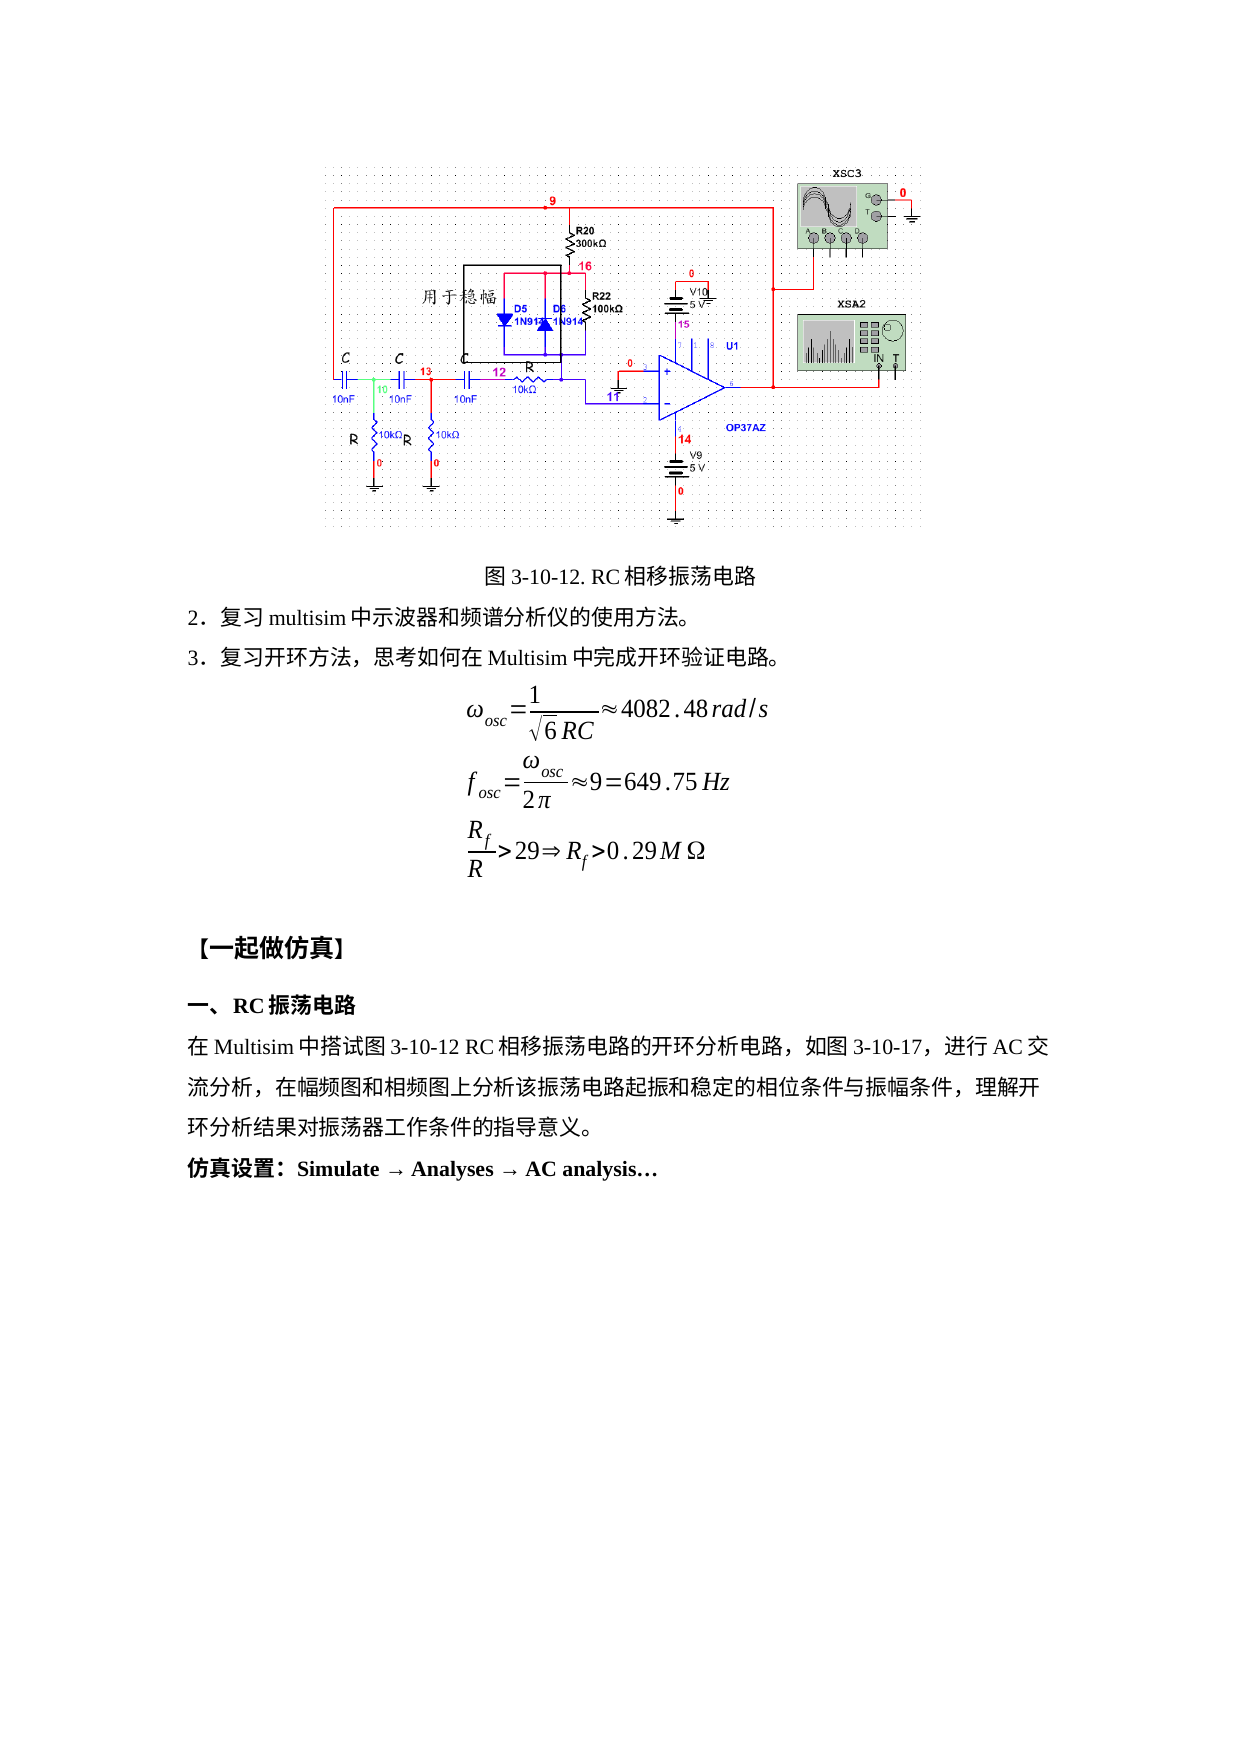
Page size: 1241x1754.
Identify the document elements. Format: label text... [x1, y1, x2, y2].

text 图3-10-12. RC相移振荡电路 [187, 559, 1053, 591]
list 复习multisim中示波器和频谱分析仪的使用方法。 [187, 599, 1053, 632]
text 仿真设置：Simulate → Analyses → AC analysis… [187, 1150, 1053, 1183]
text 在Multisim中搭试图3-10-12 RC相移振荡电路的开环分析电路，如图3-10-17，进行AC交流分析，在幅频图和相频图上分析该振荡电路起振和稳定的相位条件与振幅条件，理解开环分析结果对振荡器工作条件的指导意义。 [187, 1028, 1053, 1142]
text 3．复习开环方法，思考如何在Multisim中完成开环验证电路。 [187, 639, 1053, 672]
text 【一起做仿真】 [187, 914, 1053, 979]
picture [318, 162, 922, 528]
list RC振荡电路 [187, 988, 1053, 1021]
